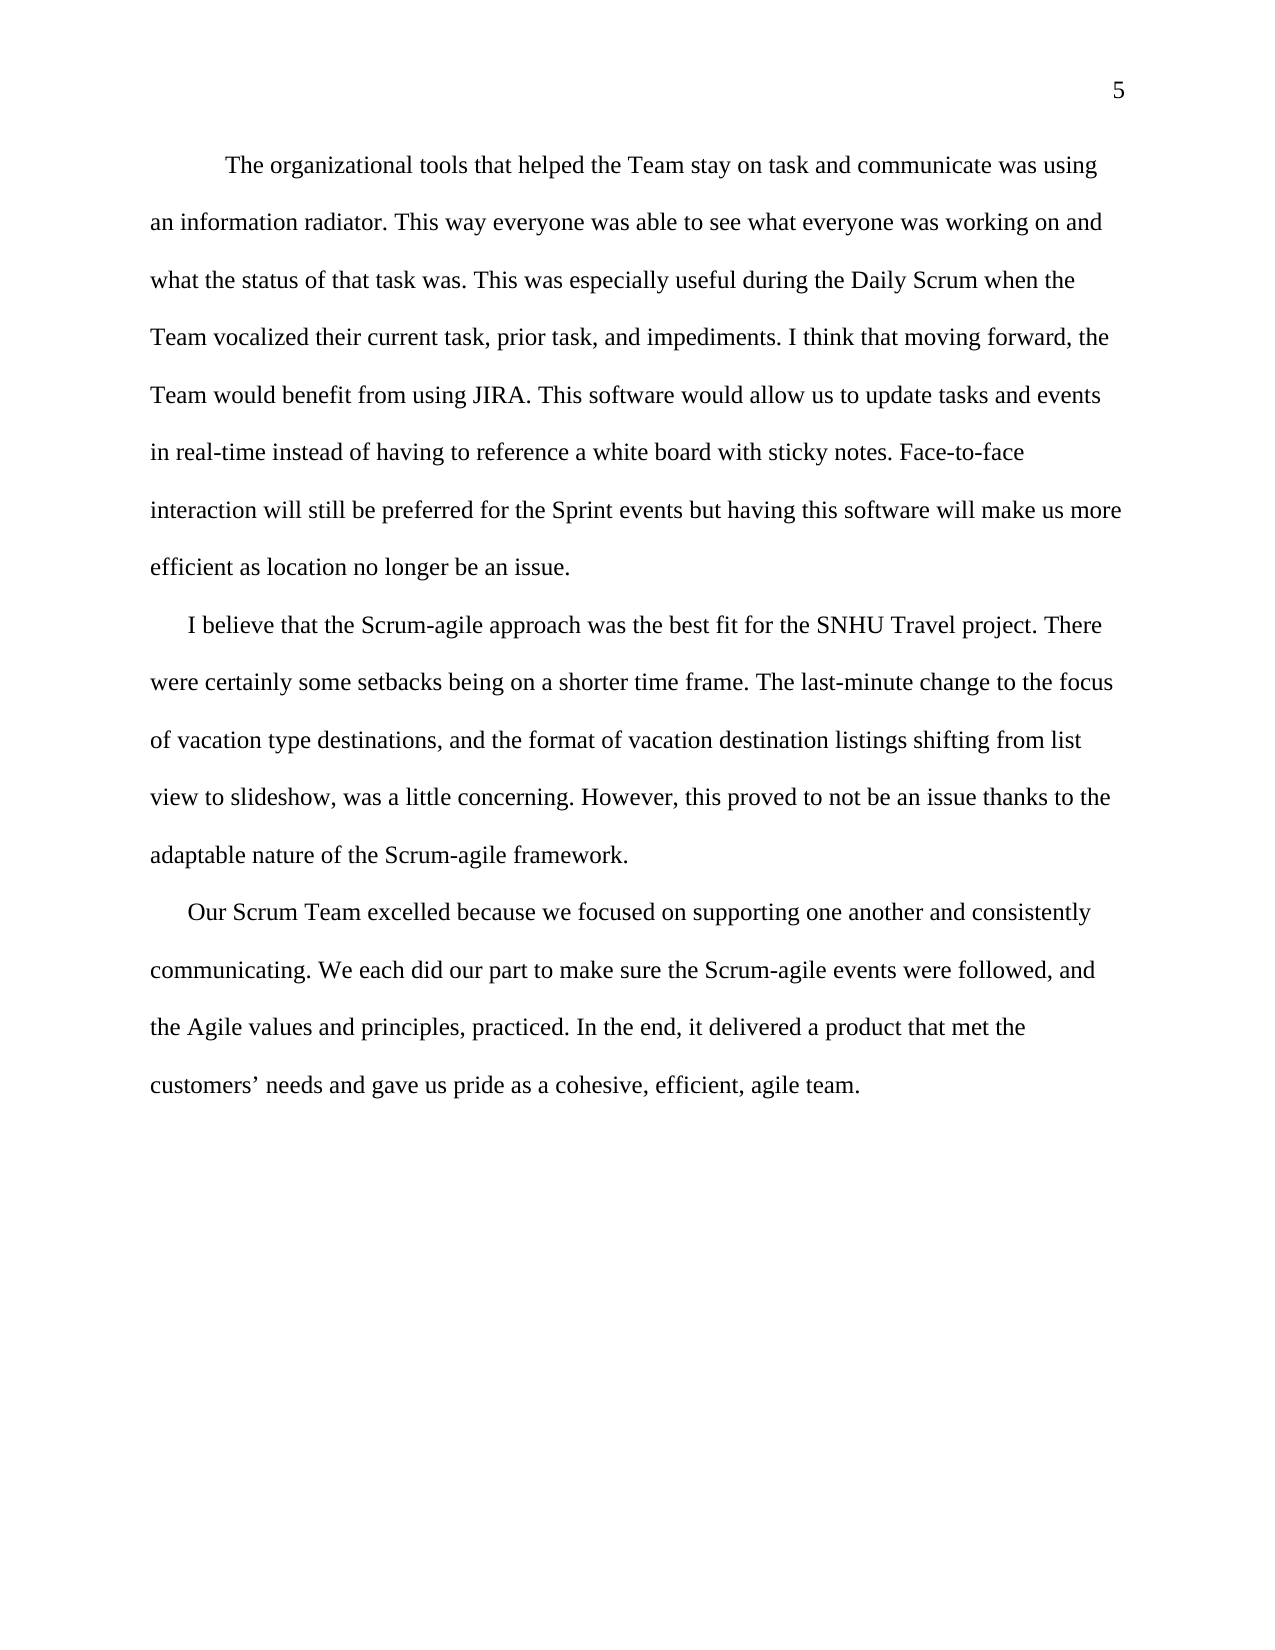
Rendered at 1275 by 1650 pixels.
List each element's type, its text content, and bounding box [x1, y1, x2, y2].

text The organizational tools that helped the Team stay on task and communicate was using an information radiator. This way everyone was able to see what everyone was working on and what the status of that task was. This was especially useful during the Daily Scrum when the Team vocalized their current task, prior task, and impediments. I think that moving forward, the Team would benefit from using JIRA. This software would allow us to update tasks and events in real-time instead of having to reference a white board with sticky notes. Face-to-face interaction will still be preferred for the Sprint events but having this software will make us more efficient as location no longer be an issue. [150, 150, 1125, 581]
text I believe that the Scrum-agile approach was the best fit for the SNHU Travel project. There were certainly some setbacks being on a shorter time frame. The last-minute change to the focus of vacation type destinations, and the format of vacation destination listings shifting from list view to slideshow, was a little concerning. However, this proved to not be an issue thanks to the adaptable nature of the Scrum-agile framework. [150, 610, 1125, 869]
text Our Scrum Team excelled because we focused on supporting one another and consistently communicating. We each did our part to make sure the Scrum-agile events were followed, and the Agile values and principles, practiced. In the end, it delivered a product that met the customers’ needs and gave us pride as a cohesive, efficient, agile team. [150, 897, 1125, 1099]
